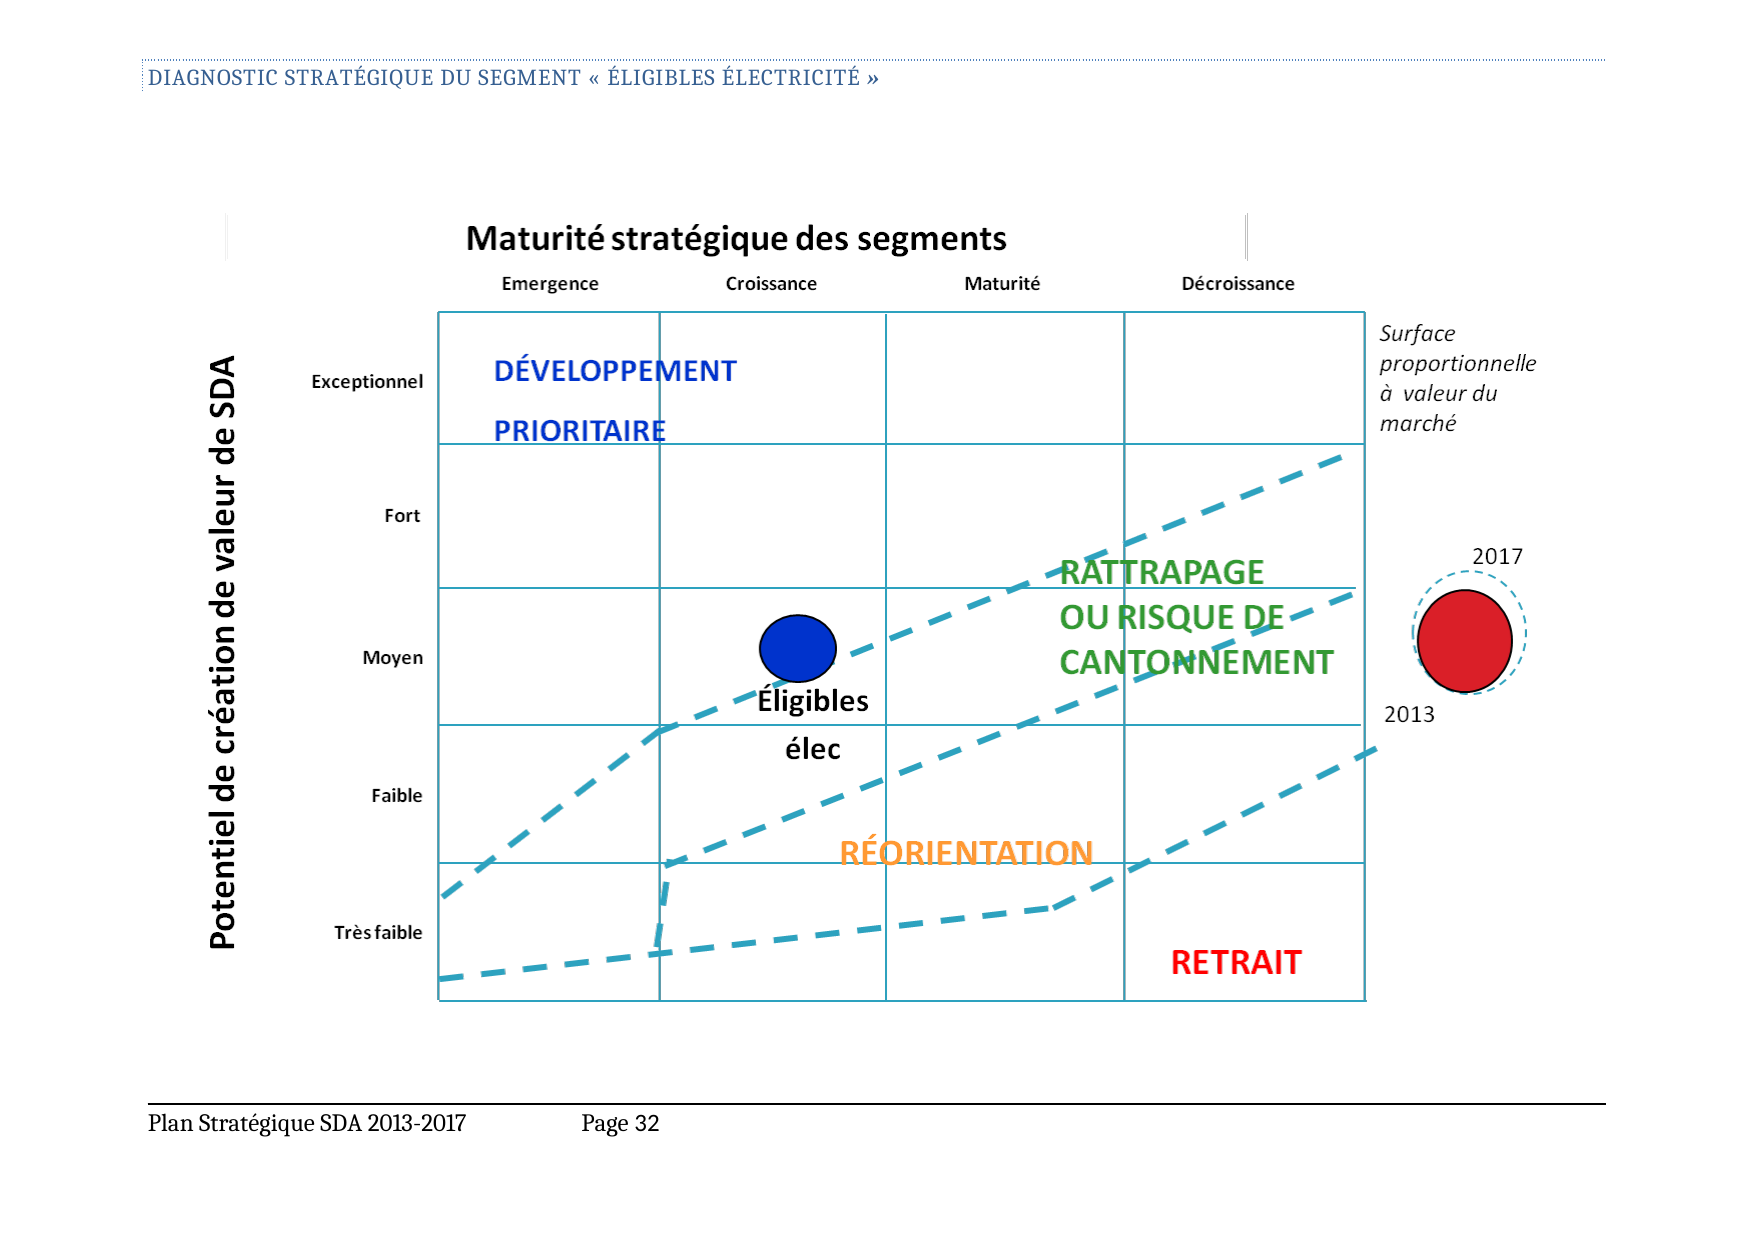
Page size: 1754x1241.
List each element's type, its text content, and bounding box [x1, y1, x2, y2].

picture [184, 202, 1570, 1010]
subtitle Diagnostic Stratégique du segment « éligibles électricité » [142, 59, 1606, 91]
